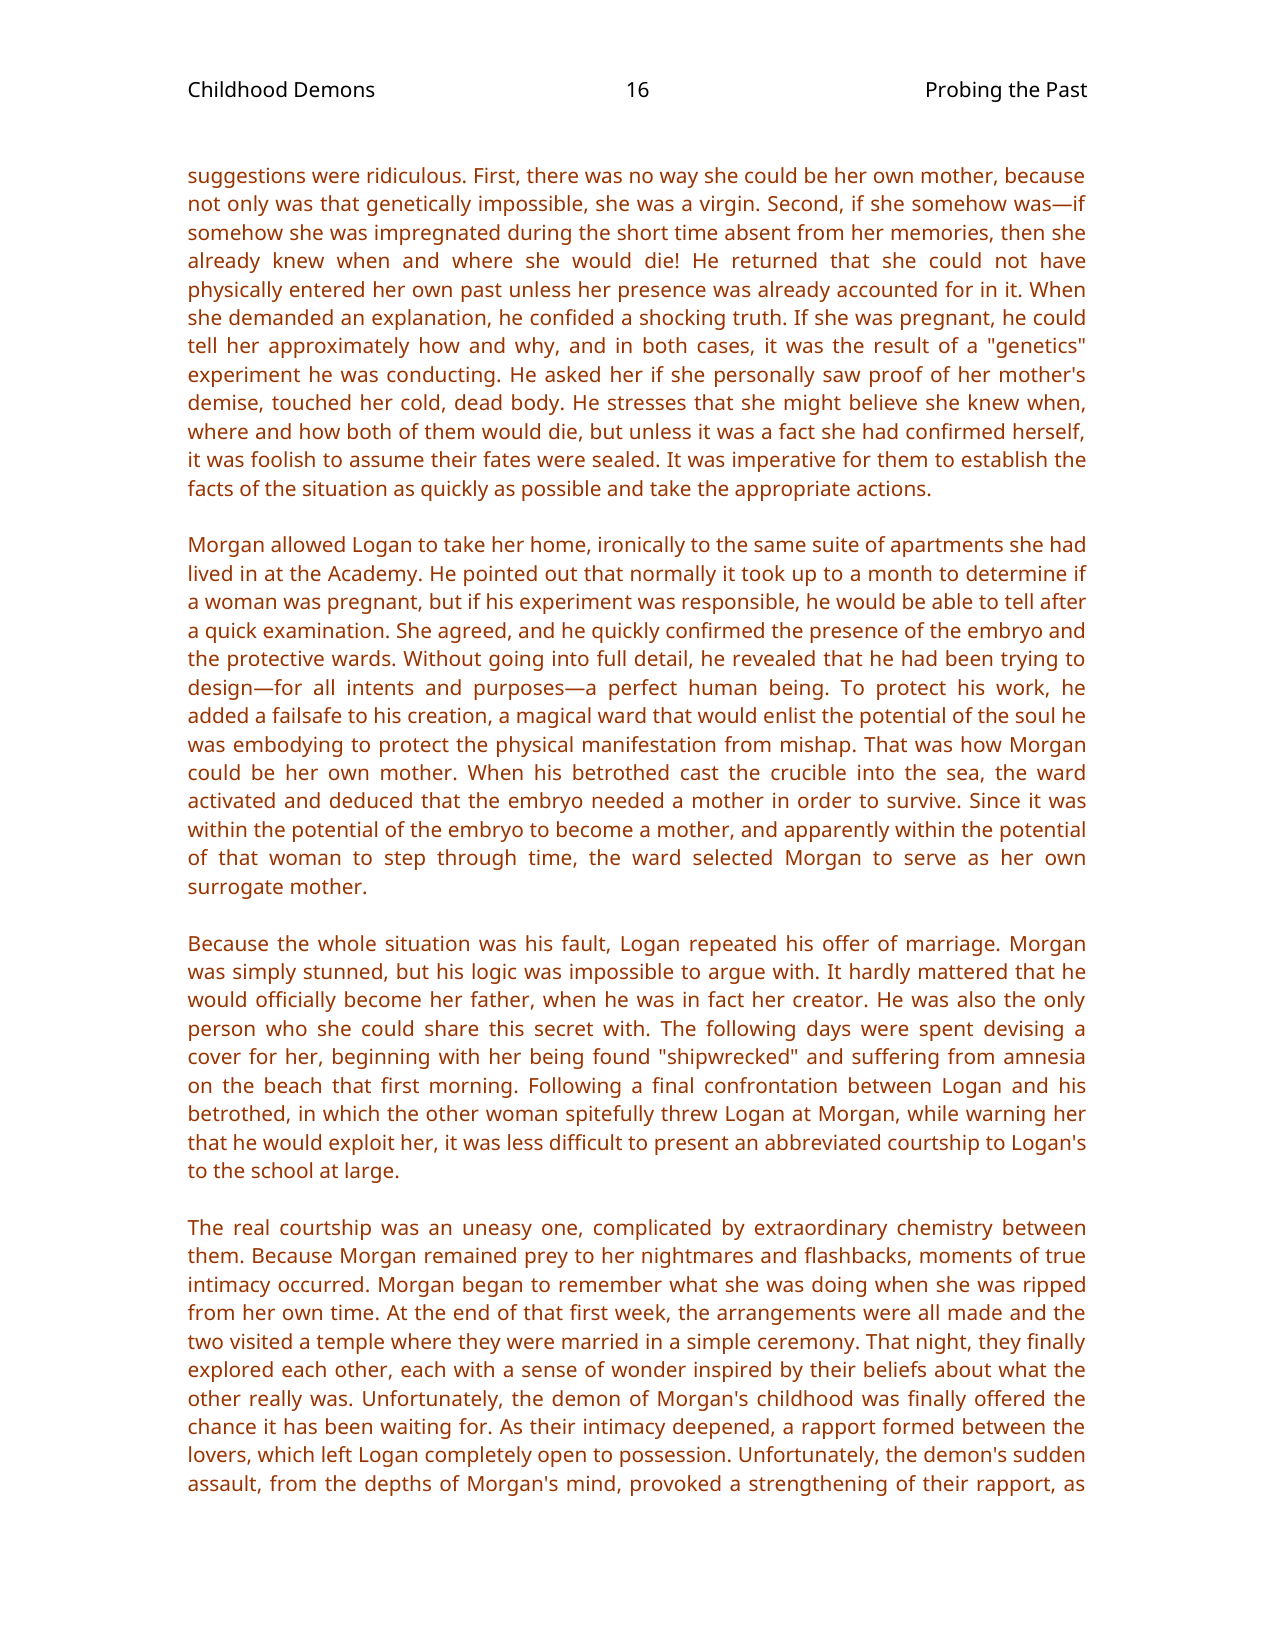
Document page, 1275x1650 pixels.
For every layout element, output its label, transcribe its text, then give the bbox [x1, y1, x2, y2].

text Morgan allowed Logan to take her home, ironically to the same suite of apartments she had lived in at the Academy. He pointed out that normally it took up to a month to determine if a woman was pregnant, but if his experiment was responsible, he would be able to tell after a quick examination. She agreed, and he quickly confirmed the presence of the embryo and the protective wards. Without going into full detail, he revealed that he had been trying to design—for all intents and purposes—a perfect human being. To protect his work, he added a failsafe to his creation, a magical ward that would enlist the potential of the soul he was embodying to protect the physical manifestation from mishap. That was how Morgan could be her own mother. When his betrothed cast the crucible into the sea, the ward activated and deduced that the embryo needed a mother in order to survive. Since it was within the potential of the embryo to become a mother, and apparently within the potential of that woman to step through time, the ward selected Morgan to serve as her own surrogate mother. [187, 531, 1087, 900]
text Because the whole situation was his fault, Logan repeated his offer of marriage. Morgan was simply stunned, but his logic was impossible to argue with. It hardly mattered that he would officially become her father, when he was in fact her creator. He was also the only person who she could share this secret with. The following days were spent devising a cover for her, beginning with her being found "shipwrecked" and suffering from amnesia on the beach that first morning. Following a final confrontation between Logan and his betrothed, in which the other woman spitefully threw Logan at Morgan, while warning her that he would exploit her, it was less difficult to present an abbreviated courtship to Logan's to the school at large. [187, 929, 1087, 1185]
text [187, 161, 1087, 502]
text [187, 1213, 1087, 1497]
